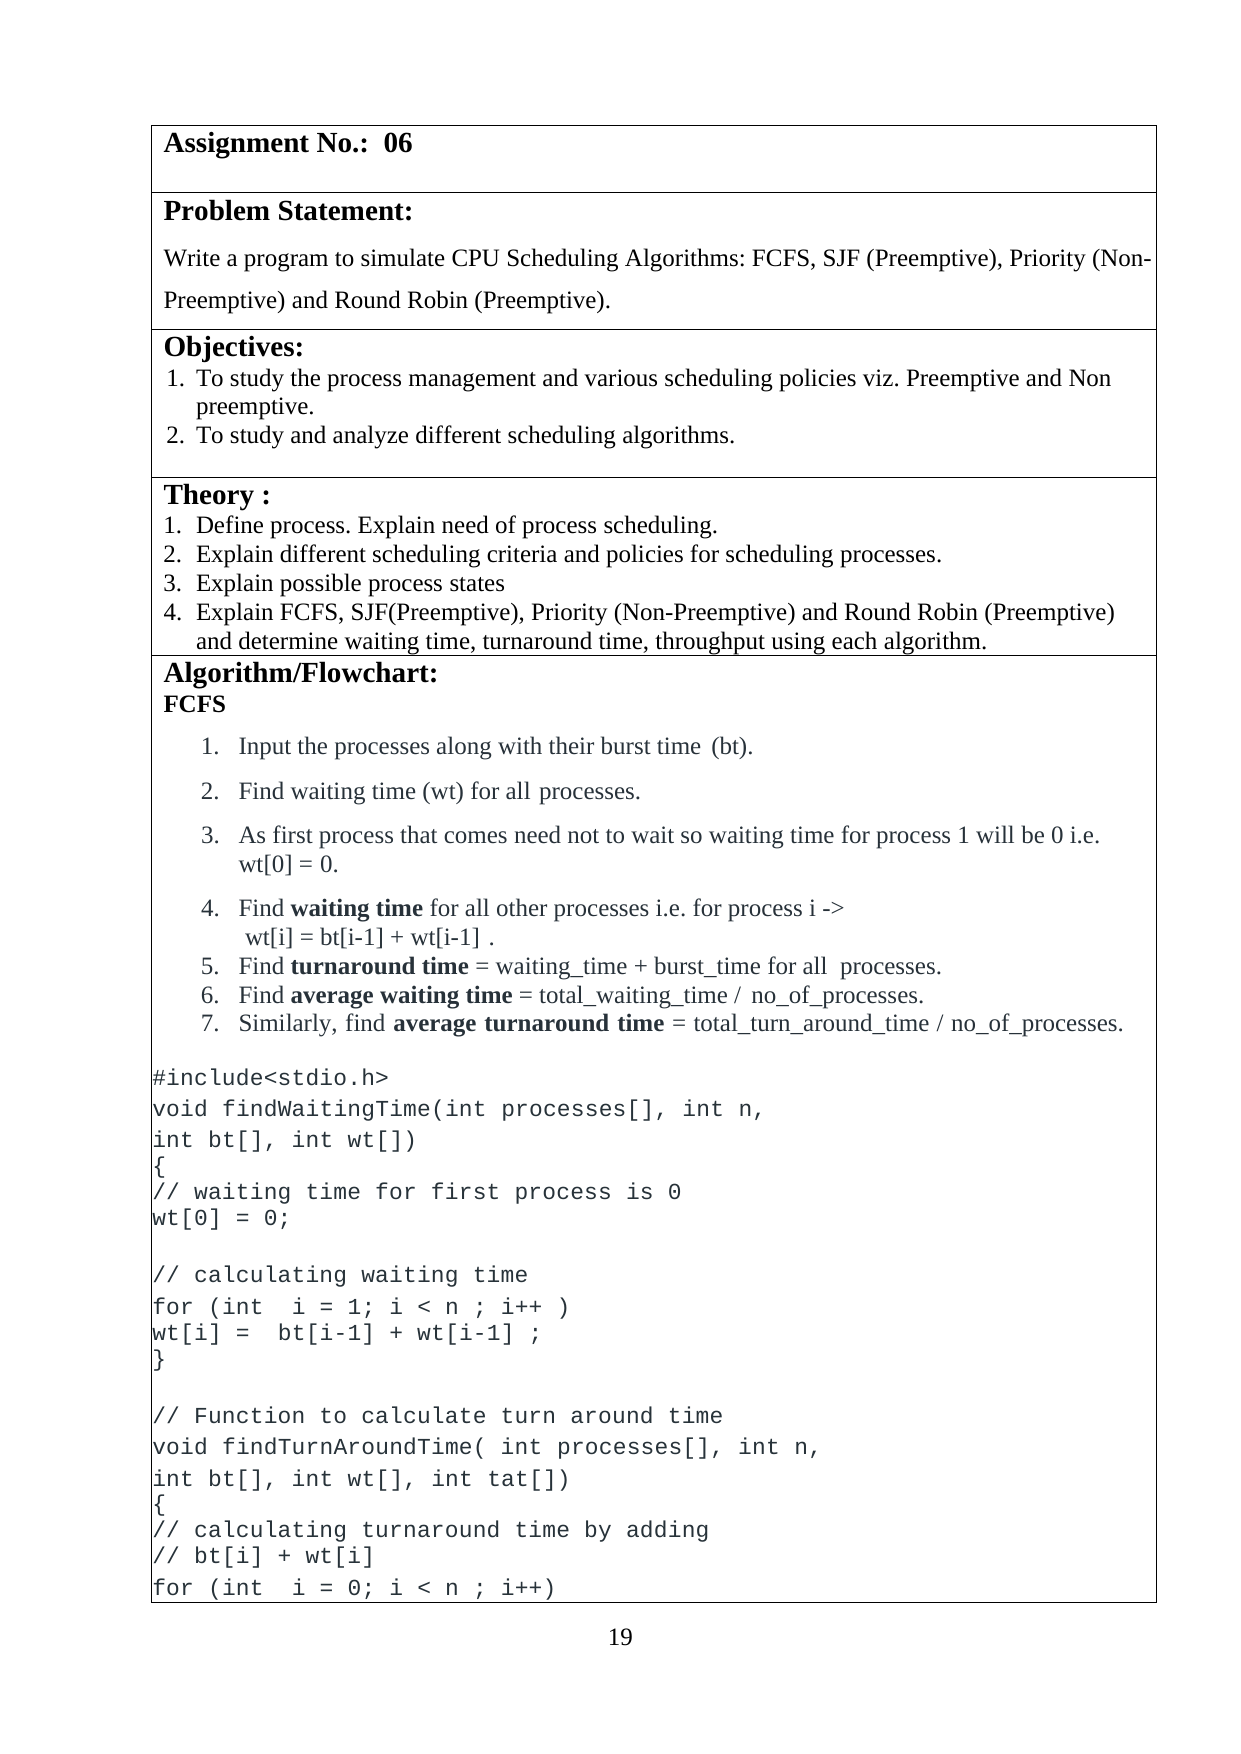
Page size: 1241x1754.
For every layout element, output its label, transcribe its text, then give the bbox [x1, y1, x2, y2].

table_cell Problem Statement: Write a program to simulate CPU Scheduling Algorithms: FCFS, SJF (Preemptive), Priority (Non- Preemptive) and Round Robin (Preemptive). [152, 193, 1156, 329]
table_header Assignment No.: 06 [152, 126, 1156, 192]
table_cell Objectives: To study the process management and various scheduling policies viz. Preemptive and Non preemptive. To study and analyze different scheduling algorithms. [152, 330, 1156, 477]
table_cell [152, 656, 1156, 1602]
table_cell Theory : Define process. Explain need of process scheduling. Explain different scheduling criteria and policies for scheduling processes. Explain possible process states Explain FCFS, SJF(Preemptive), Priority (Non-Preemptive) and Round Robin (Preemptive) and determine waiting time, turnaround time, throughput using each algorithm. [152, 478, 1156, 654]
